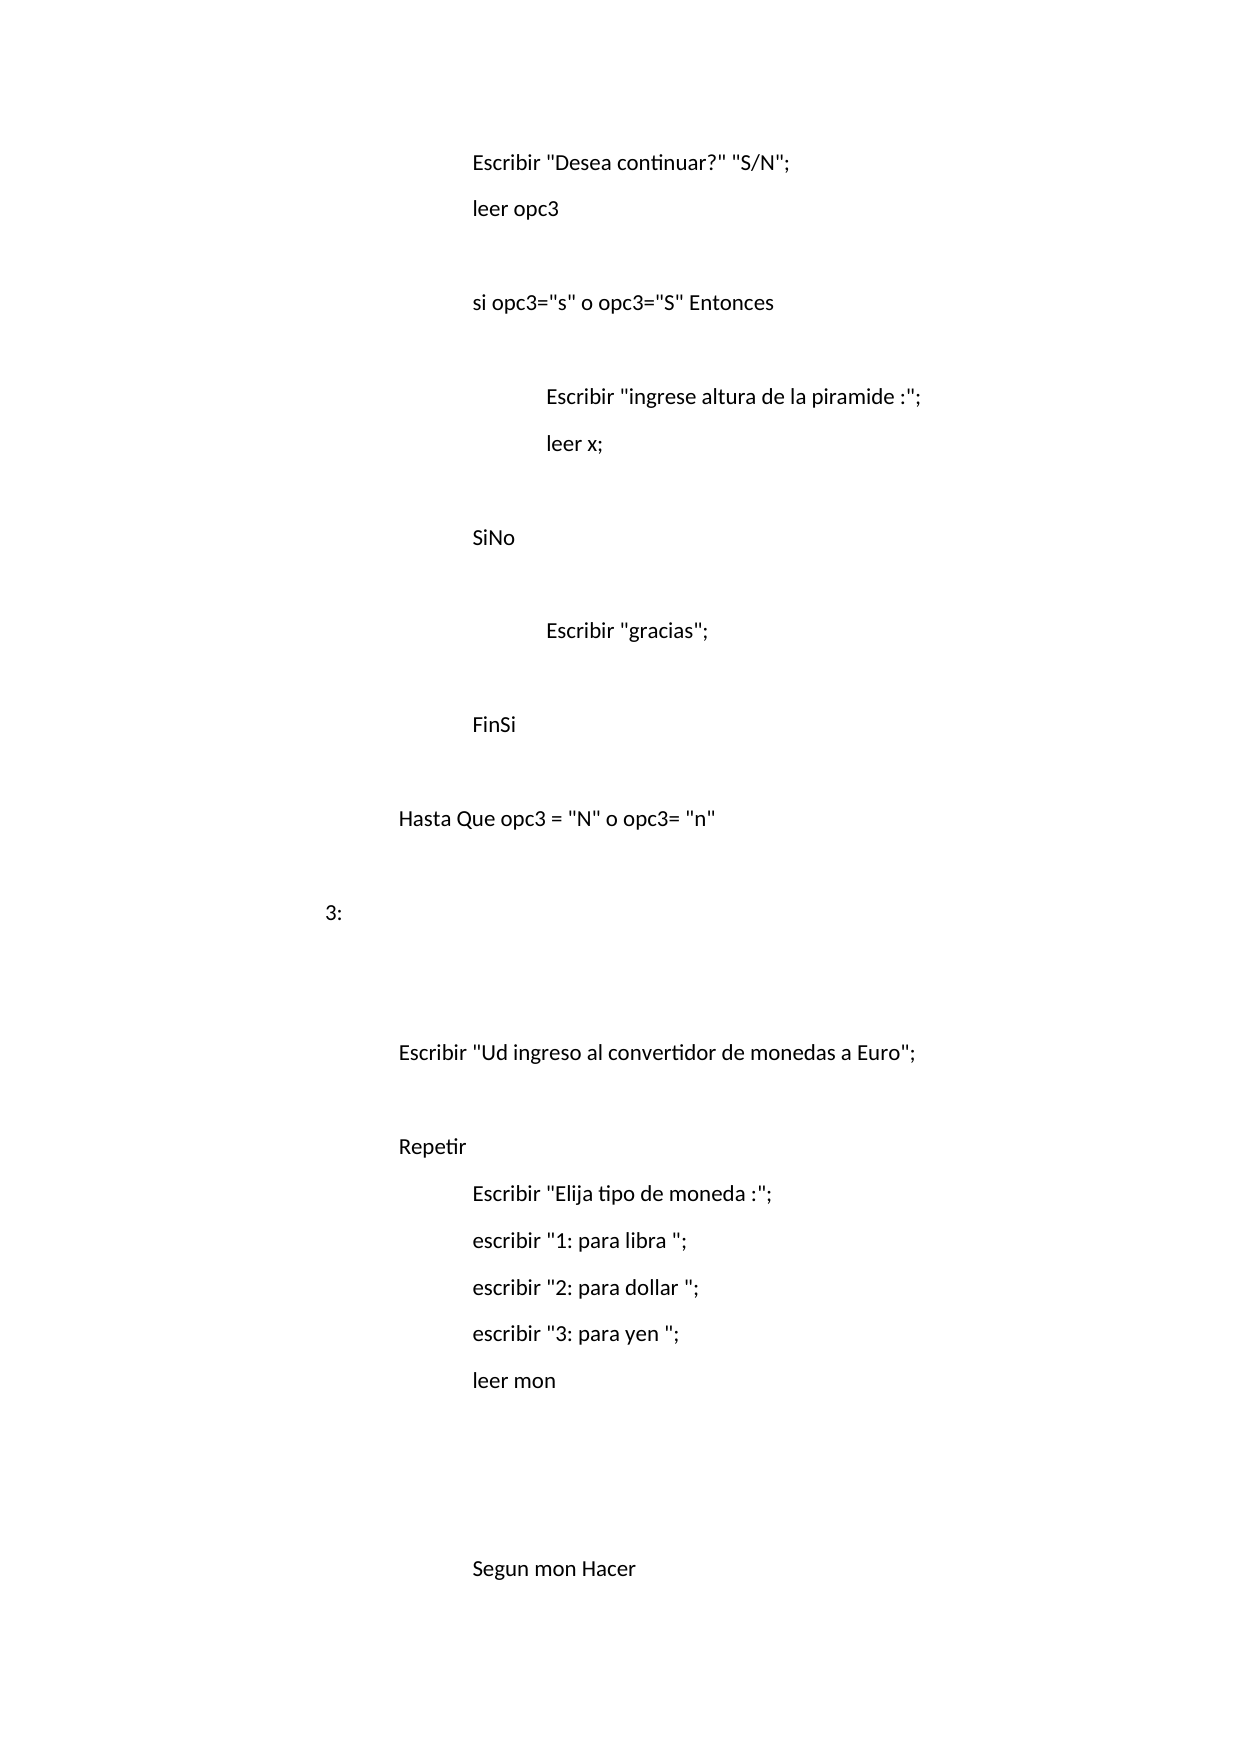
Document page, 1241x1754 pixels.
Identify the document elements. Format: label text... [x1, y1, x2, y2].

text leer x; [177, 429, 1063, 457]
text Escribir "ingrese altura de la piramide :"; [177, 382, 1063, 410]
text SiNo [177, 523, 1063, 551]
text escribir "3: para yen "; [177, 1319, 1063, 1347]
text Escribir "Desea continuar?" "S/N"; [177, 148, 1063, 176]
text Escribir "gracias"; [177, 616, 1063, 644]
text 3: [177, 898, 1063, 926]
text Hasta Que opc3 = "N" o opc3= "n" [177, 804, 1063, 832]
text escribir "2: para dollar "; [177, 1273, 1063, 1301]
text leer mon [177, 1366, 1063, 1394]
text Escribir "Elija tipo de moneda :"; [177, 1179, 1063, 1207]
text si opc3="s" o opc3="S" Entonces [177, 288, 1063, 316]
text Segun mon Hacer [177, 1554, 1063, 1582]
text leer opc3 [177, 194, 1063, 222]
text FinSi [177, 710, 1063, 738]
text Repetir [177, 1132, 1063, 1160]
text escribir "1: para libra "; [177, 1226, 1063, 1254]
text Escribir "Ud ingreso al convertidor de monedas a Euro"; [177, 1038, 1063, 1066]
